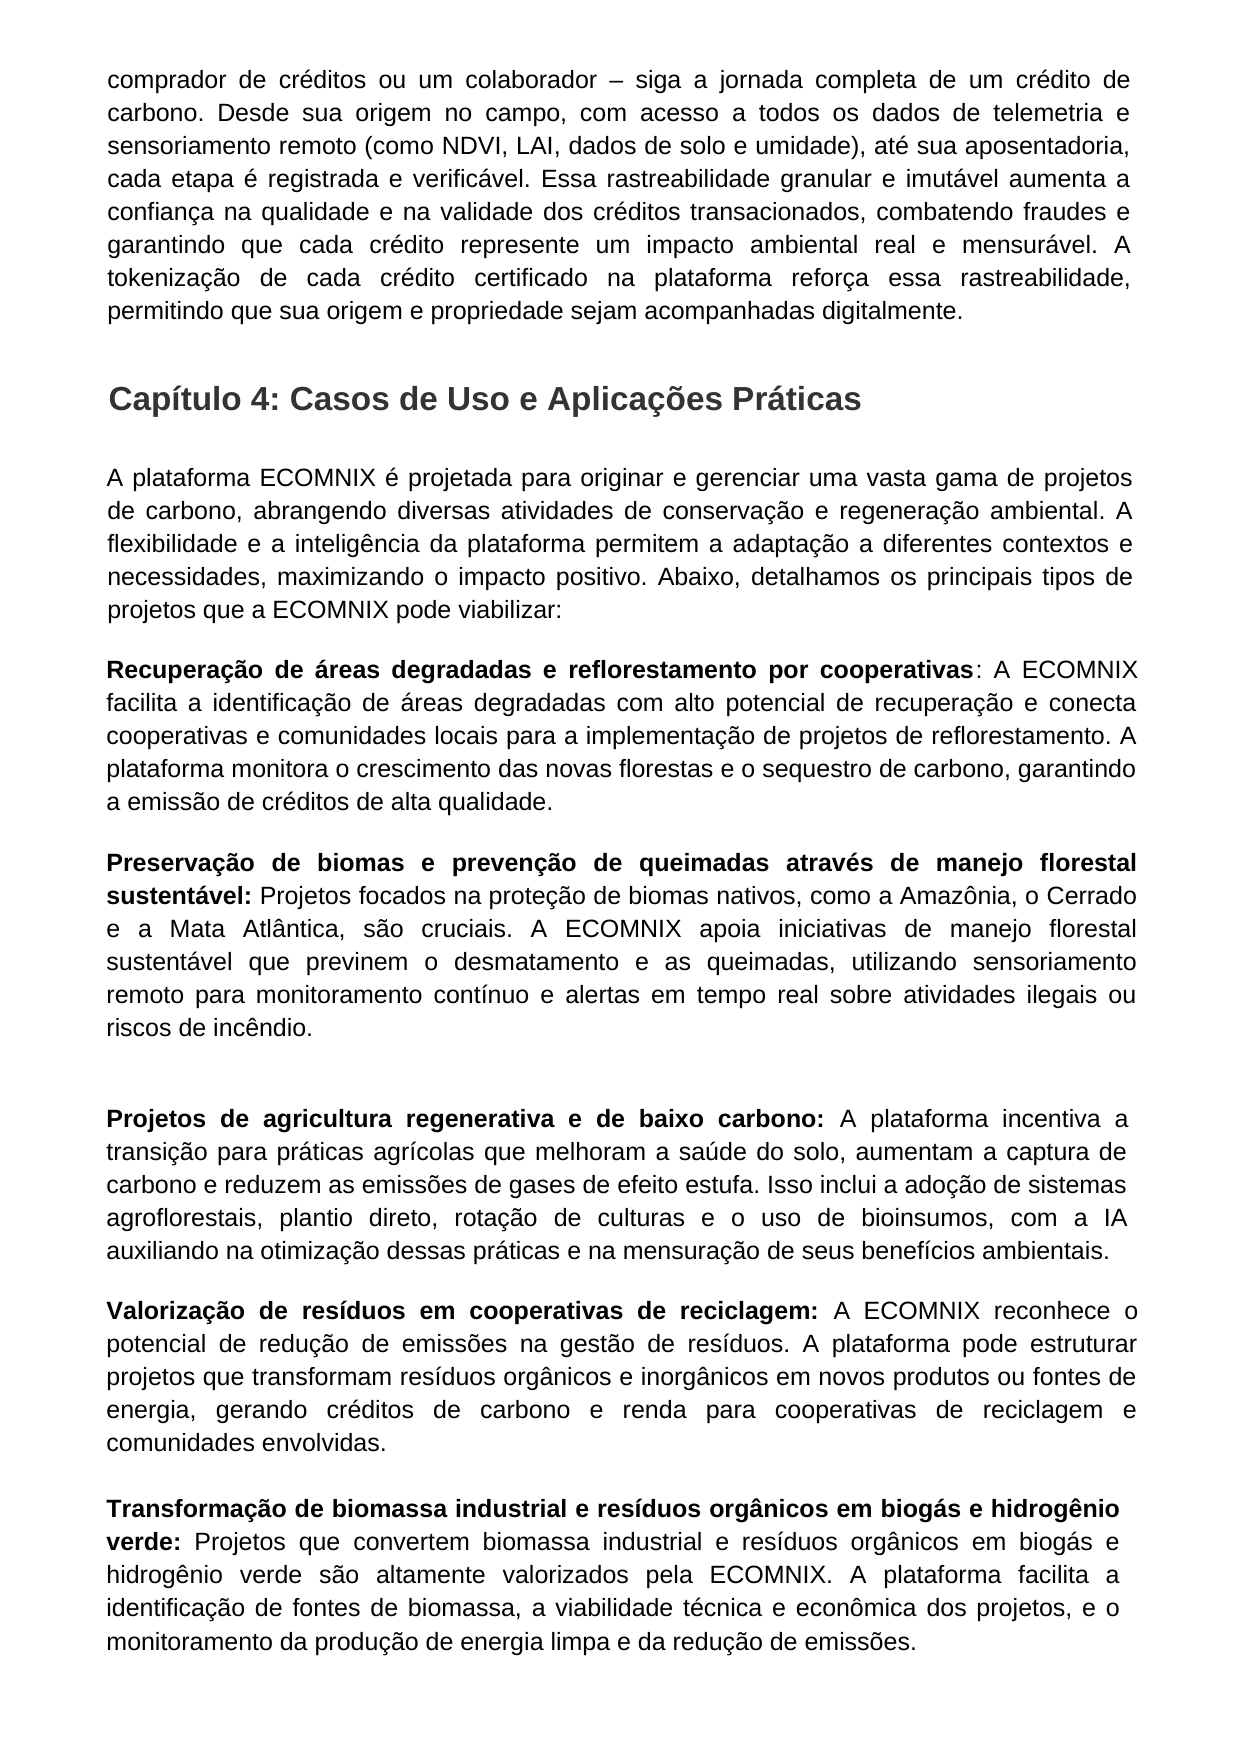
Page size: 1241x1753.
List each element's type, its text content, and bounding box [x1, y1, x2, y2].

text Valorização de resíduos em cooperativas de reciclagem: A ECOMNIX reconhece o potencial de redução de emissões na gestão de resíduos. A plataforma pode estruturar projetos que transformam resíduos orgânicos e inorgânicos em novos produtos ou fontes de energia, gerando créditos de carbono e renda para cooperativas de reciclagem e comunidades envolvidas. [106, 1296, 1138, 1457]
text Projetos de agricultura regenerativa e de baixo carbono: A plataforma incentiva a transição para práticas agrícolas que melhoram a saúde do solo, aumentam a captura de carbono e reduzem as emissões de gases de efeito estufa. Isso inclui a adoção de sistemas agroflorestais, plantio direto, rotação de culturas e o uso de bioinsumos, com a IA auxiliando na otimização dessas práticas e na mensuração de seus benefícios ambientais. [106, 1104, 1129, 1264]
text A plataforma ECOMNIX é projetada para originar e gerenciar uma vasta gama de projetos de carbono, abrangendo diversas atividades de conservação e regeneração ambiental. A flexibilidade e a inteligência da plataforma permitem a adaptação a diferentes contextos e necessidades, maximizando o impacto positivo. Abaixo, detalhamos os principais tipos de projetos que a ECOMNIX pode viabilizar: [106, 463, 1135, 623]
text Capítulo 4: Casos de Uso e Aplicações Práticas [108, 379, 1138, 418]
text Recuperação de áreas degradadas e reflorestamento por cooperativas: A ECOMNIX facilita a identificação de áreas degradadas com alto potencial de recuperação e conecta cooperativas e comunidades locais para a implementação de projetos de reflorestamento. A plataforma monitora o crescimento das novas florestas e o sequestro de carbono, garantindo a emissão de créditos de alta qualidade. [106, 655, 1138, 816]
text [106, 65, 1132, 325]
text Preservação de biomas e prevenção de queimadas através de manejo florestal sustentável: Projetos focados na proteção de biomas nativos, como a Amazônia, o Cerrado e a Mata Atlântica, são cruciais. A ECOMNIX apoia iniciativas de manejo florestal sustentável que previnem o desmatamento e as queimadas, utilizando sensoriamento remoto para monitoramento contínuo e alertas em tempo real sobre atividades ilegais ou riscos de incêndio. [106, 848, 1138, 1042]
text Transformação de biomassa industrial e resíduos orgânicos em biogás e hidrogênio verde: Projetos que convertem biomassa industrial e resíduos orgânicos em biogás e hidrogênio verde são altamente valorizados pela ECOMNIX. A plataforma facilita a identificação de fontes de biomassa, a viabilidade técnica e econômica dos projetos, e o monitoramento da produção de energia limpa e da redução de emissões. [106, 1494, 1121, 1655]
